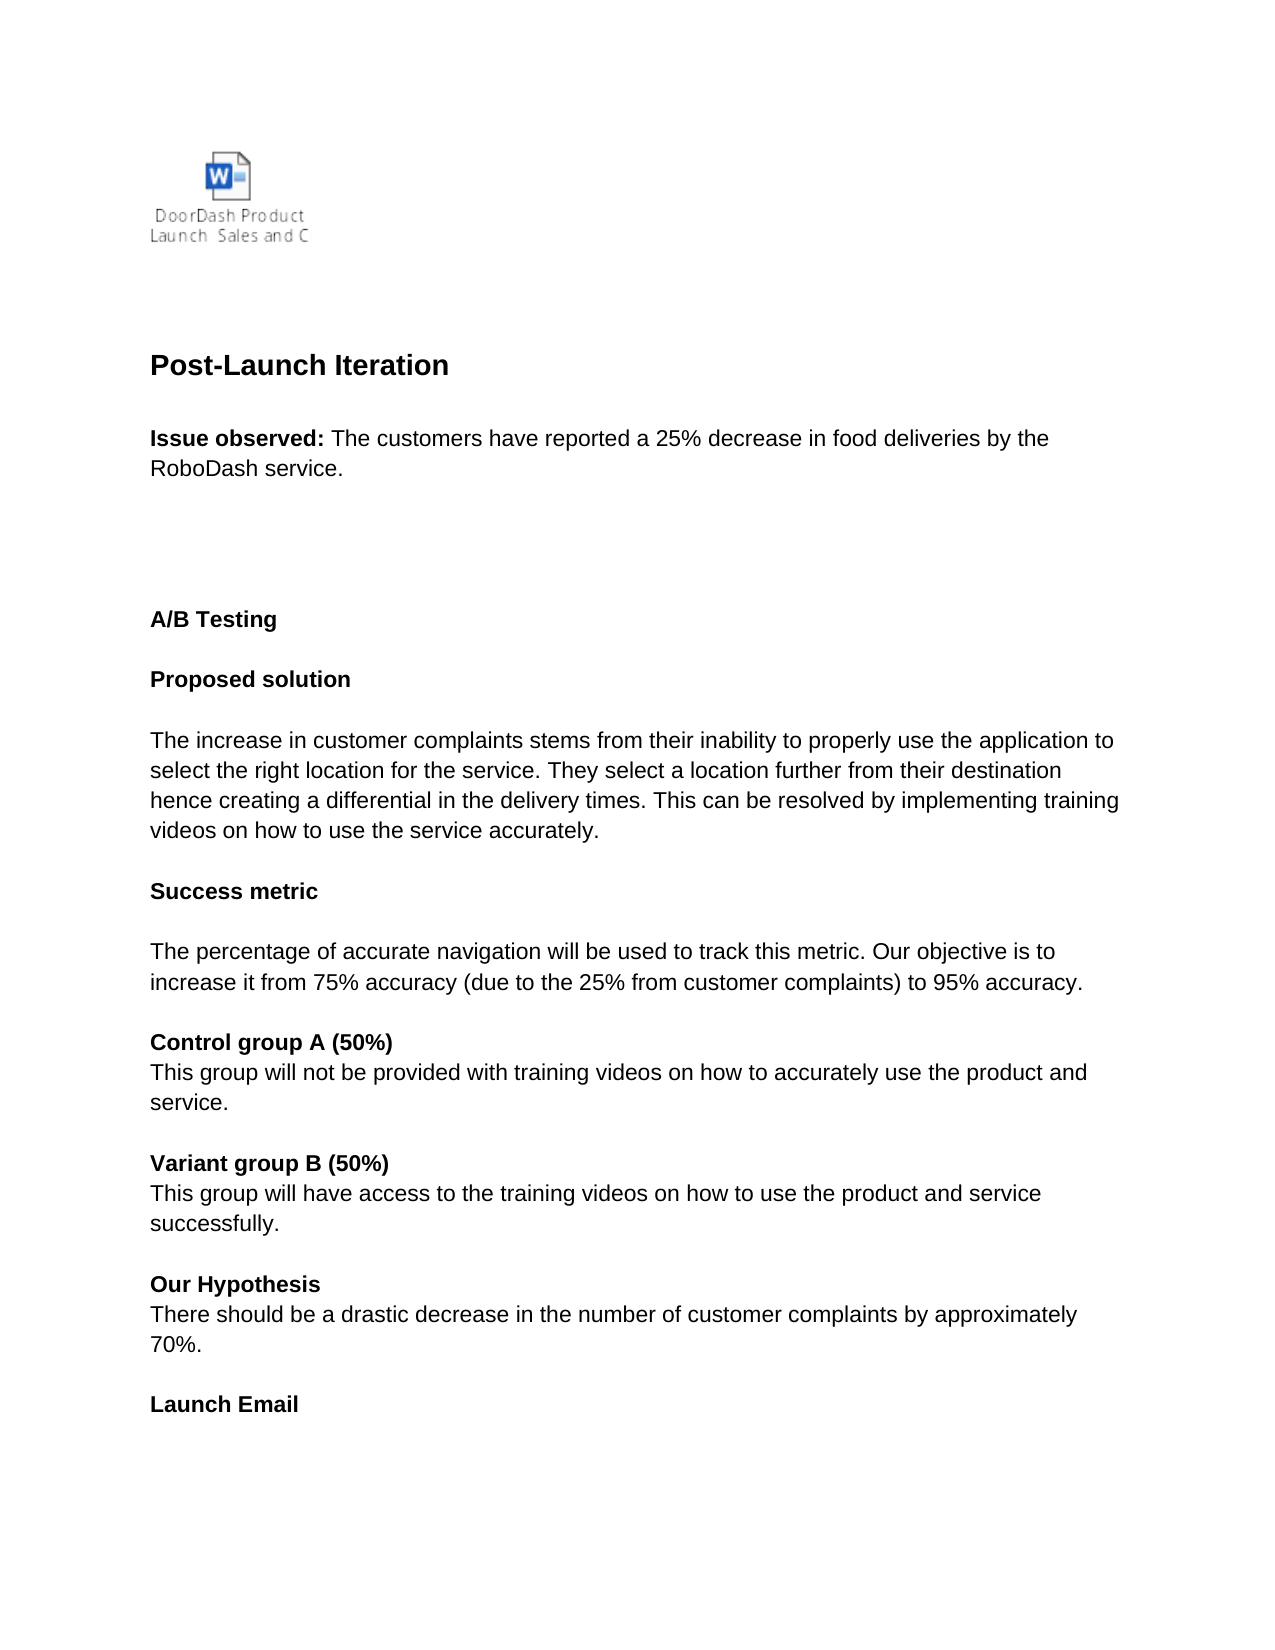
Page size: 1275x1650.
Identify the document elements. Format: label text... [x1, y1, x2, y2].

text This group will not be provided with training videos on how to accurately use the product and service. [150, 1059, 1125, 1116]
text Post-Launch Iteration [150, 348, 1125, 381]
text The increase in customer complaints stems from their inability to properly use the application to select the right location for the service. They select a location further from their destination hence creating a differential in the delivery times. This can be resolved by implementing training videos on how to use the service accurately. [150, 727, 1125, 844]
text Launch Email [150, 1391, 1125, 1418]
text Success metric [150, 878, 1125, 904]
text Proposed solution [150, 666, 1125, 693]
text This group will have access to the training videos on how to use the product and service successfully. [150, 1180, 1125, 1236]
text Our Hypothesis [150, 1271, 1125, 1297]
text Issue observed: The customers have reported a 25% decrease in food deliveries by the RoboDash service. [150, 425, 1125, 481]
text The percentage of accurate navigation will be used to track this metric. Our objective is to increase it from 75% accuracy (due to the 25% from customer complaints) to 95% accuracy. [150, 938, 1125, 995]
text Control group A (50%) [150, 1029, 1125, 1055]
text A/B Testing [150, 606, 1125, 632]
text There should be a drastic decrease in the number of customer complaints by approximately 70%. [150, 1301, 1125, 1357]
text Variant group B (50%) [150, 1150, 1125, 1176]
